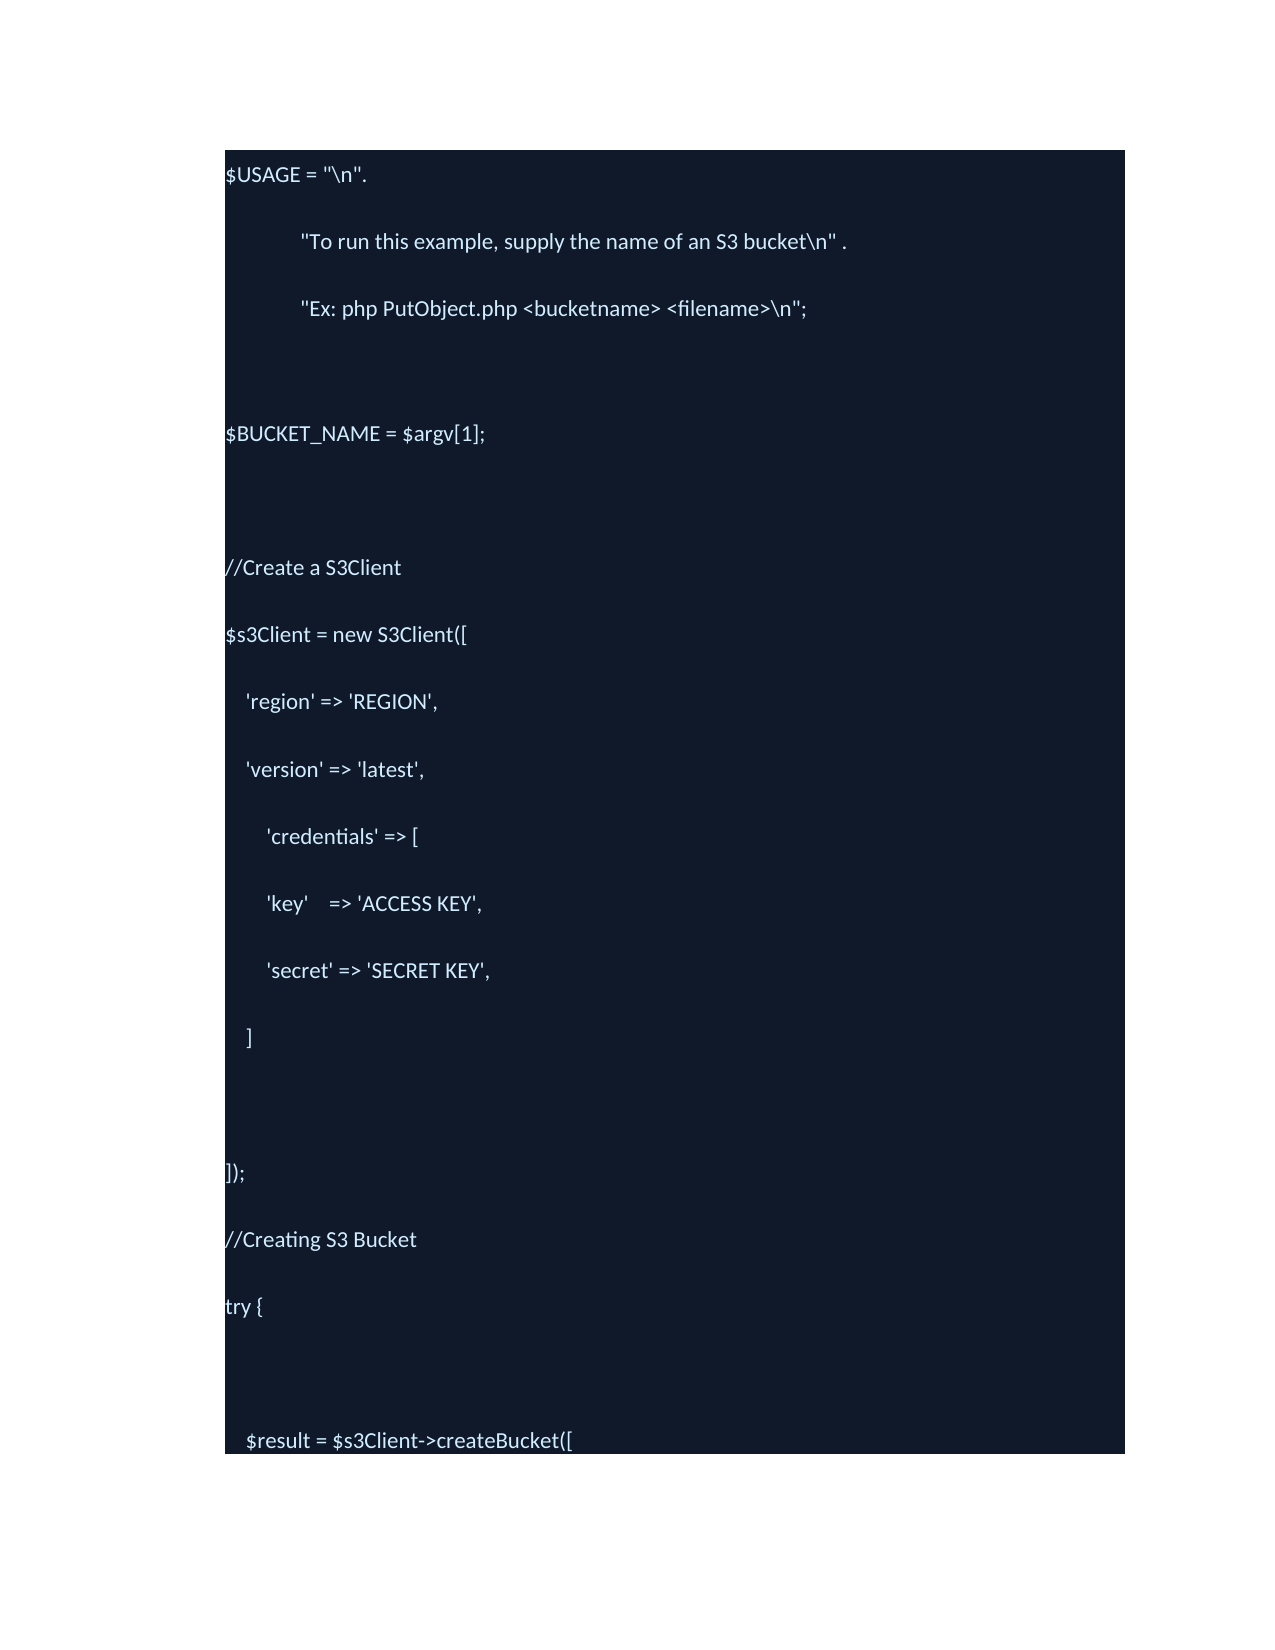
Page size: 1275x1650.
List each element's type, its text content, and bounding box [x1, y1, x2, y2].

text "Ex: php PutObject.php <bucketname> <filename>\n"; [225, 284, 1125, 322]
text $USAGE = "\n". [225, 150, 1125, 188]
text "To run this example, supply the name of an S3 bucket\n" . [225, 217, 1125, 255]
text $result = $s3Client->createBucket([ [225, 1417, 1125, 1454]
text $BUCKET_NAME = $argv[1]; [225, 409, 1125, 447]
text 'version' => 'latest', [225, 745, 1125, 783]
text //Creating S3 Bucket [225, 1215, 1125, 1253]
text 'key' => 'ACCESS KEY', [225, 879, 1125, 917]
text ]); [225, 1148, 1125, 1186]
text $s3Client = new S3Client([ [225, 610, 1125, 648]
text //Create a S3Client [225, 543, 1125, 581]
text 'region' => 'REGION', [225, 677, 1125, 716]
text 'credentials' => [ [225, 812, 1125, 850]
text 'secret' => 'SECRET KEY', [225, 946, 1125, 984]
text try { [225, 1282, 1125, 1320]
text ] [225, 1013, 1125, 1051]
